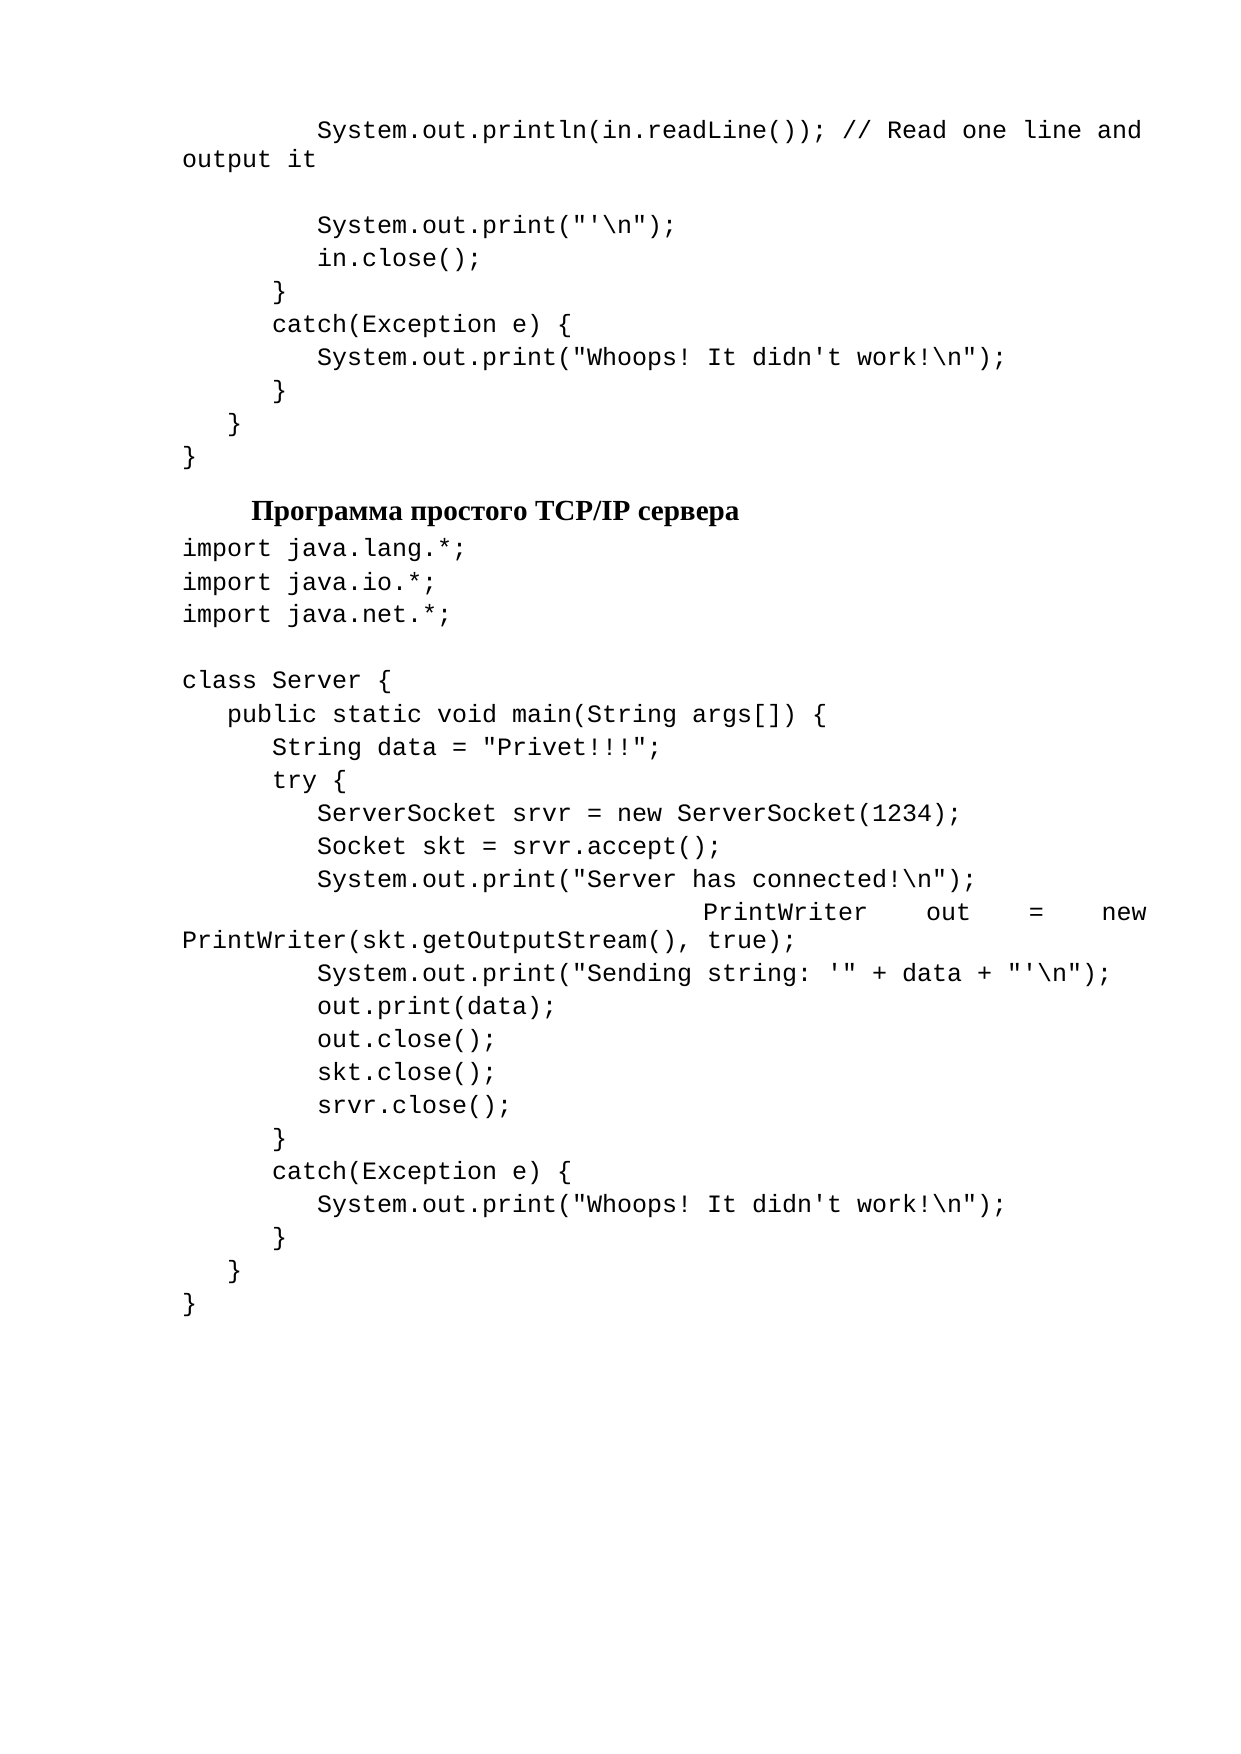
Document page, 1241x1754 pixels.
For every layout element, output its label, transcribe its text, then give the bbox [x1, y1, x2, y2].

text try { [182, 767, 1147, 796]
text out.print(data); [182, 994, 1147, 1022]
text System.out.print("'\n"); [182, 212, 1147, 241]
text } [182, 278, 1147, 307]
text System.out.print("Whoops! It didn't work!\n"); [182, 344, 1147, 373]
text System.out.println(in.readLine()); // Read one line and output it [182, 118, 1147, 175]
text } [182, 411, 1147, 439]
text } [182, 1126, 1147, 1154]
text ServerSocket srvr = new ServerSocket(1234); [182, 800, 1147, 828]
text import java.lang.*; [182, 536, 1147, 564]
text PrintWriter out = new PrintWriter(skt.getOutputStream(), true); [182, 899, 1147, 956]
text } [182, 444, 1147, 472]
text class Server { [182, 668, 1147, 696]
text } [182, 1291, 1147, 1319]
text } [182, 1225, 1147, 1253]
text catch(Exception e) { [182, 312, 1147, 340]
subtitle Программа простого TCP/IP сервера [177, 493, 1152, 526]
text Socket skt = srvr.accept(); [182, 833, 1147, 862]
text catch(Exception e) { [182, 1159, 1147, 1187]
text String data = "Privet!!!"; [182, 734, 1147, 762]
text } [182, 378, 1147, 406]
text out.close(); [182, 1027, 1147, 1055]
text skt.close(); [182, 1060, 1147, 1088]
text srvr.close(); [182, 1093, 1147, 1121]
text import java.io.*; [182, 569, 1147, 597]
text System.out.print("Whoops! It didn't work!\n"); [182, 1192, 1147, 1220]
text public static void main(String args[]) { [182, 701, 1147, 729]
text System.out.print("Sending string: '" + data + "'\n"); [182, 961, 1147, 989]
text import java.net.*; [182, 602, 1147, 630]
text System.out.print("Server has connected!\n"); [182, 866, 1147, 894]
text } [182, 1258, 1147, 1286]
text in.close(); [182, 246, 1147, 274]
